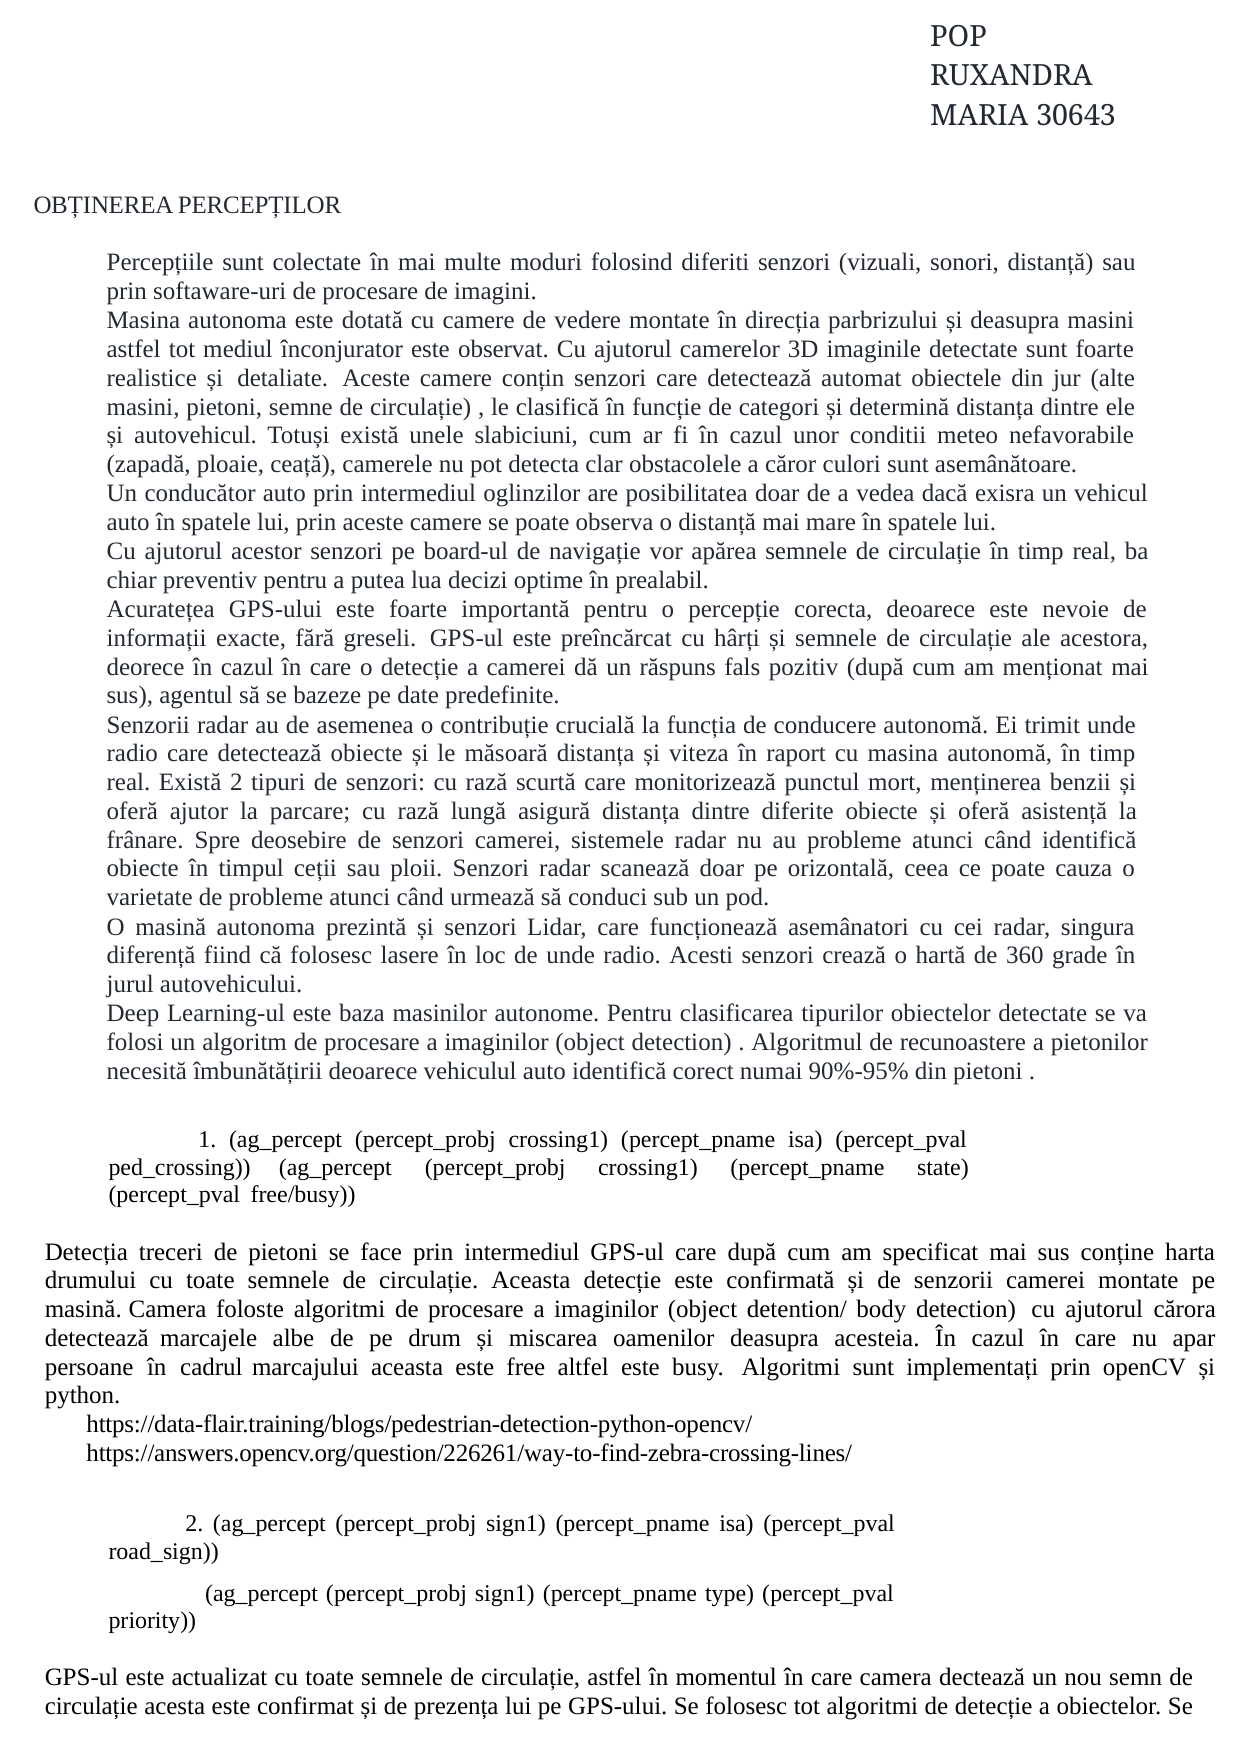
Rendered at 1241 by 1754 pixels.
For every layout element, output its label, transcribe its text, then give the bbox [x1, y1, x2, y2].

text POP RUXANDRA MARIA 30643 [930, 15, 1148, 134]
text Percepțiile sunt colectate în mai multe moduri folosind diferiti senzori (vizuali, sonori, distanță) sau prin softaware-uri de procesare de imagini. [106, 250, 1136, 307]
text O masină autonoma prezintă și senzori Lidar, care funcționează asemânatori cu cei radar, singura diferență fiind că folosesc lasere în loc de unde radio. Acesti senzori crează o hartă de 360 grade în jurul autovehicului. [106, 914, 1136, 1000]
text OBȚINEREA PERCEPȚILOR [33, 191, 1234, 220]
text Senzorii radar au de asemenea o contribuție crucială la funcția de conducere autonomă. Ei trimit unde radio care detectează obiecte și le măsoară distanța și viteza în raport cu masina autonomă, în timp real. Există 2 tipuri de senzori: cu rază scurtă care monitorizează punctul mort, menținerea benzii și oferă ajutor la parcare; cu rază lungă asigură distanța dintre diferite obiecte și oferă asistență la frânare. Spre deosebire de senzori camerei, sistemele radar nu au probleme atunci când identifică obiecte în timpul ceții sau ploii. Senzori radar scanează doar pe orizontală, ceea ce poate cauza o varietate de probleme atunci când urmează să conduci sub un pod. [106, 712, 1137, 913]
text Cu ajutorul acestor senzori pe board-ul de navigație vor apărea semnele de circulație în timp real, ba chiar preventiv pentru a putea lua decizi optime în prealabil. [106, 538, 1148, 596]
text Detecția treceri de pietoni se face prin intermediul GPS-ul care după cum am specificat mai sus conține harta drumului cu toate semnele de circulație. Aceasta detecție este confirmată și de senzorii camerei montate pe masină. Camera foloste algoritmi de procesare a imaginilor (object detention/ body detection) cu ajutorul cărora detectează marcajele albe de pe drum și miscarea oamenilor deasupra acesteia. În cazul în care nu apar persoane în cadrul marcajului aceasta este free altfel este busy. Algoritmi sunt implementați prin openCV și python. [44, 1240, 1216, 1413]
text Masina autonoma este dotată cu camere de vedere montate în direcția parbrizului și deasupra masini astfel tot mediul înconjurator este observat. Cu ajutorul camerelor 3D imaginile detectate sunt foarte realistice și detaliate. Aceste camere conțin senzori care detectează automat obiectele din jur (alte masini, pietoni, semne de circulație) , le clasifică în funcție de categori și determină distanța dintre ele și autovehicul. Totuși există unele slabiciuni, cum ar fi în cazul unor conditii meteo nefavorabile (zapadă, ploaie, ceață), camerele nu pot detecta clar obstacolele a căror culori sunt asemânătoare. [106, 307, 1136, 480]
text 1. (ag_percept (percept_probj crossing1) (percept_pname isa) (percept_pval ped_crossing)) (ag_percept (percept_probj crossing1) (percept_pname state) (percept_pval free/busy)) [108, 1128, 969, 1211]
text (ag_percept (percept_probj sign1) (percept_pname type) (percept_pval priority)) [108, 1583, 896, 1638]
text Deep Learning-ul este baza masinilor autonome. Pentru clasificarea tipurilor obiectelor detectate se va folosi un algoritm de procesare a imaginilor (object detection) . Algoritmul de recunoastere a pietonilor necesită îmbunătățirii deoarece vehiculul auto identifică corect numai 90%-95% din pietoni . [106, 1001, 1148, 1087]
text https://data-flair.training/blogs/pedestrian-detection-python-opencv/ https://answers.opencv.org/question/226261/way-to-find-zebra-crossing-lines/ [86, 1413, 858, 1470]
text Un conducător auto prin intermediul oglinzilor are posibilitatea doar de a vedea dacă exisra un vehicul auto în spatele lui, prin aceste camere se poate observa o distanță mai mare în spatele lui. [106, 481, 1148, 538]
text Acuratețea GPS-ului este foarte importantă pentru o percepție corecta, deoarece este nevoie de informații exacte, fără greseli. GPS-ul este preîncărcat cu hârți și semnele de circulație ale acestora, deorece în cazul în care o detecție a camerei dă un răspuns fals pozitiv (după cum am menționat mai sus), agentul să se bazeze pe date predefinite. [106, 596, 1148, 711]
text 2. (ag_percept (percept_probj sign1) (percept_pname isa) (percept_pval road_sign)) [108, 1514, 896, 1569]
